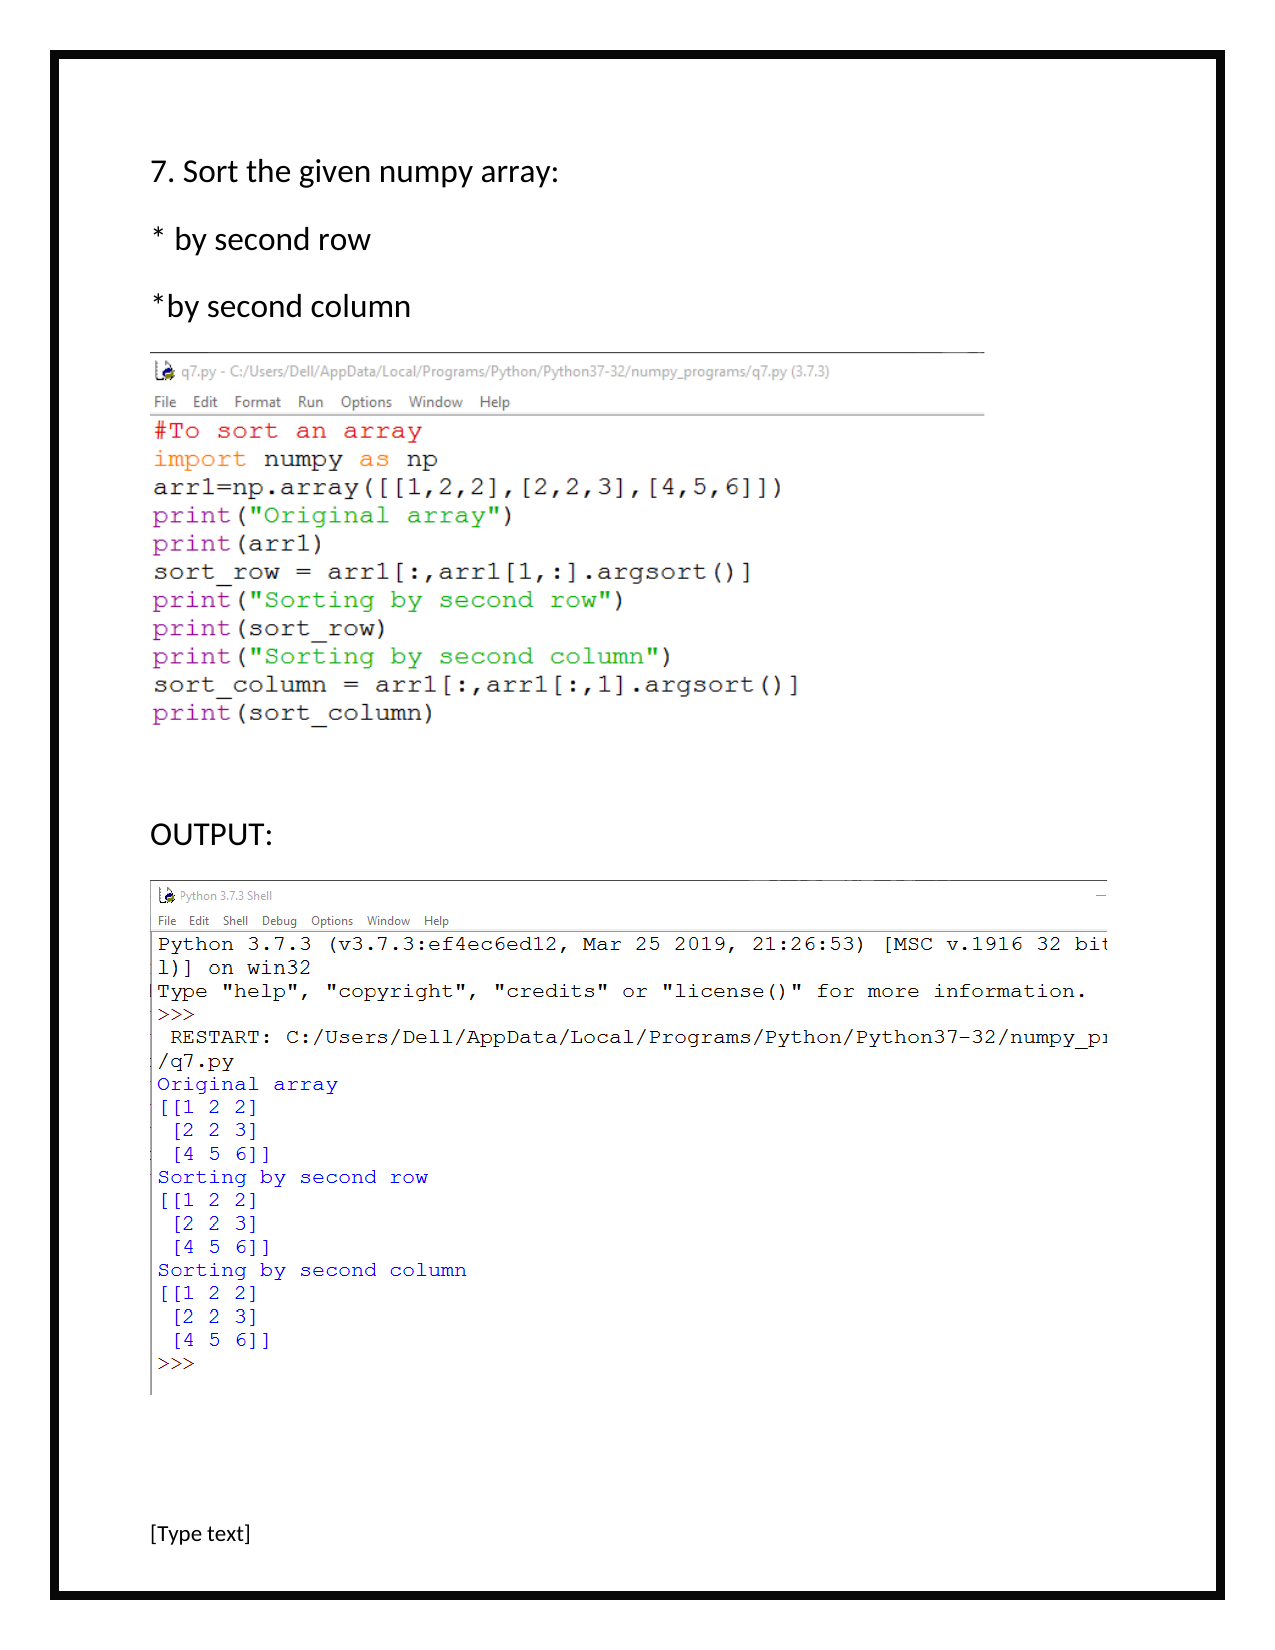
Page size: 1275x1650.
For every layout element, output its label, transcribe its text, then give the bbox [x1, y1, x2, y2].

picture [150, 880, 1108, 1395]
picture [150, 352, 985, 788]
text * by second row [150, 218, 1125, 258]
text *by second column [150, 285, 1125, 326]
text 7. Sort the given numpy array: [150, 150, 1125, 191]
text OUTPUT: [150, 813, 1125, 853]
